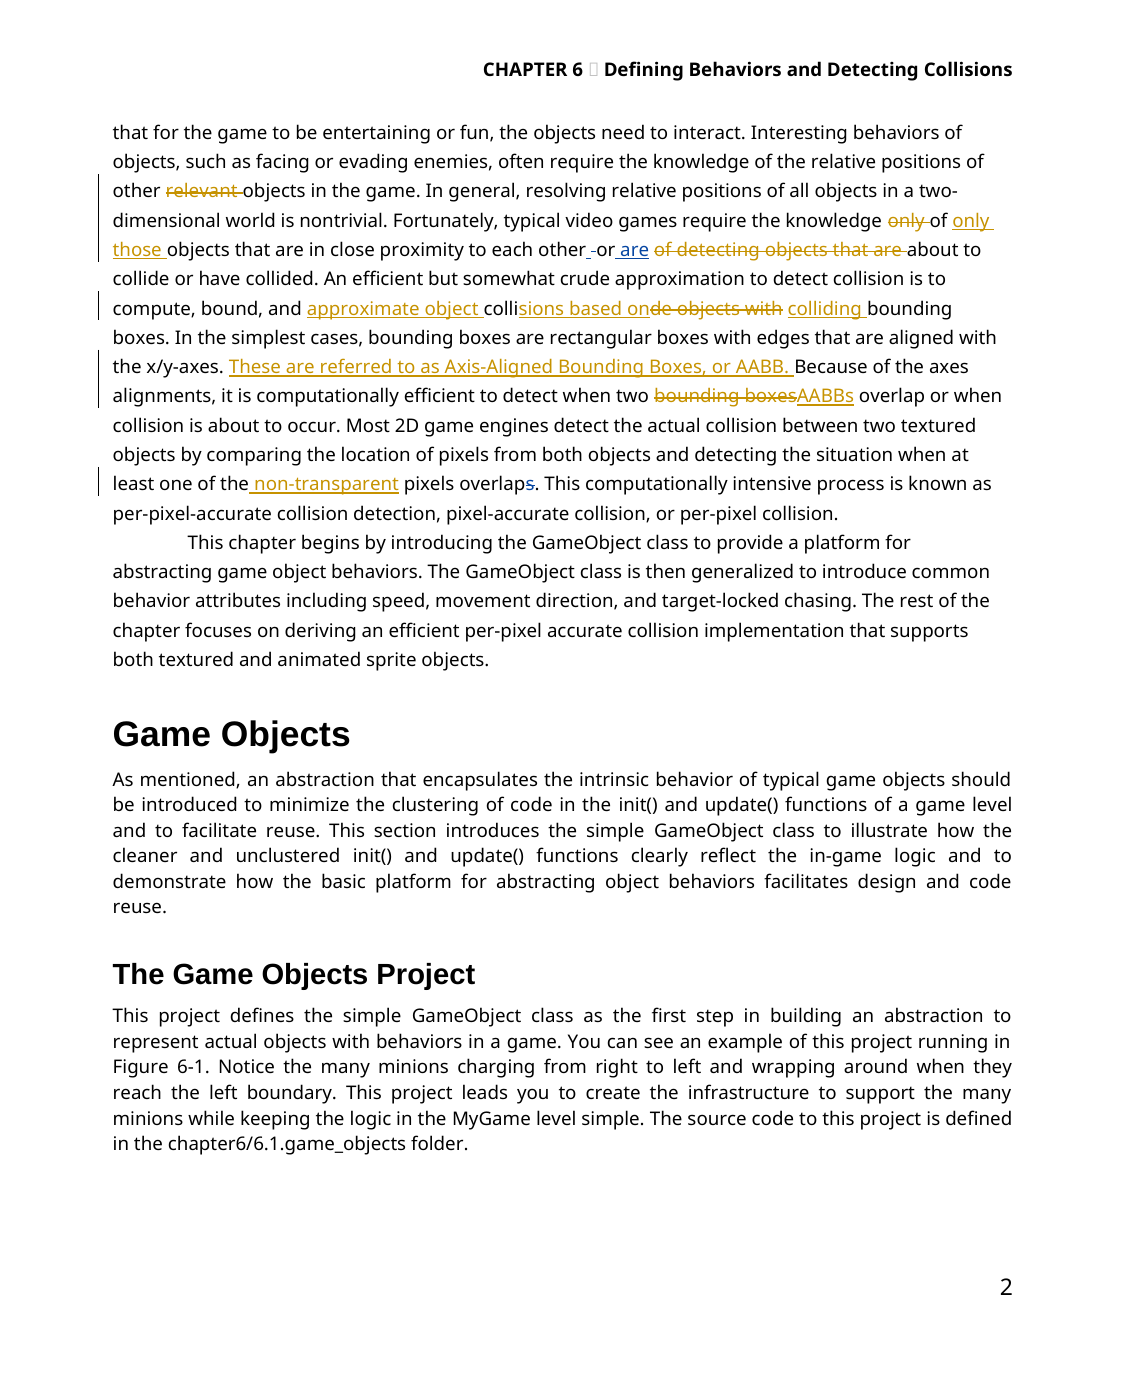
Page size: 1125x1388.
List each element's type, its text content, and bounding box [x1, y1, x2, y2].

text As mentioned, an abstraction that encapsulates the intrinsic behavior of typical game objects should be introduced to minimize the clustering of code in the init() and update() functions of a game level and to facilitate reuse. This section introduces the simple GameObject class to illustrate how the cleaner and unclustered init() and update() functions clearly reflect the in-game logic and to demonstrate how the basic platform for abstracting object behaviors facilitates design and code reuse. [112, 766, 1012, 919]
subtitle Game Objects [112, 713, 1012, 754]
text This project defines the simple GameObject class as the first step in building an abstraction to represent actual objects with behaviors in a game. You can see an example of this project running in Figure 6-1. Notice the many minions charging from right to left and wrapping around when they reach the left boundary. This project leads you to create the infrastructure to support the many minions while keeping the logic in the MyGame level simple. The source code to this project is defined in the chapter6/6.1.game_objects folder. [112, 1003, 1012, 1156]
text This chapter begins by introducing the GameObject class to provide a platform for abstracting game object behaviors. The GameObject class is then generalized to introduce common behavior attributes including speed, movement direction, and target-locked chasing. The rest of the chapter focuses on deriving an efficient per-pixel accurate collision implementation that supports both textured and animated sprite objects. [112, 529, 1012, 672]
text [112, 119, 1012, 525]
subtitle The Game Objects Project [112, 957, 1012, 990]
